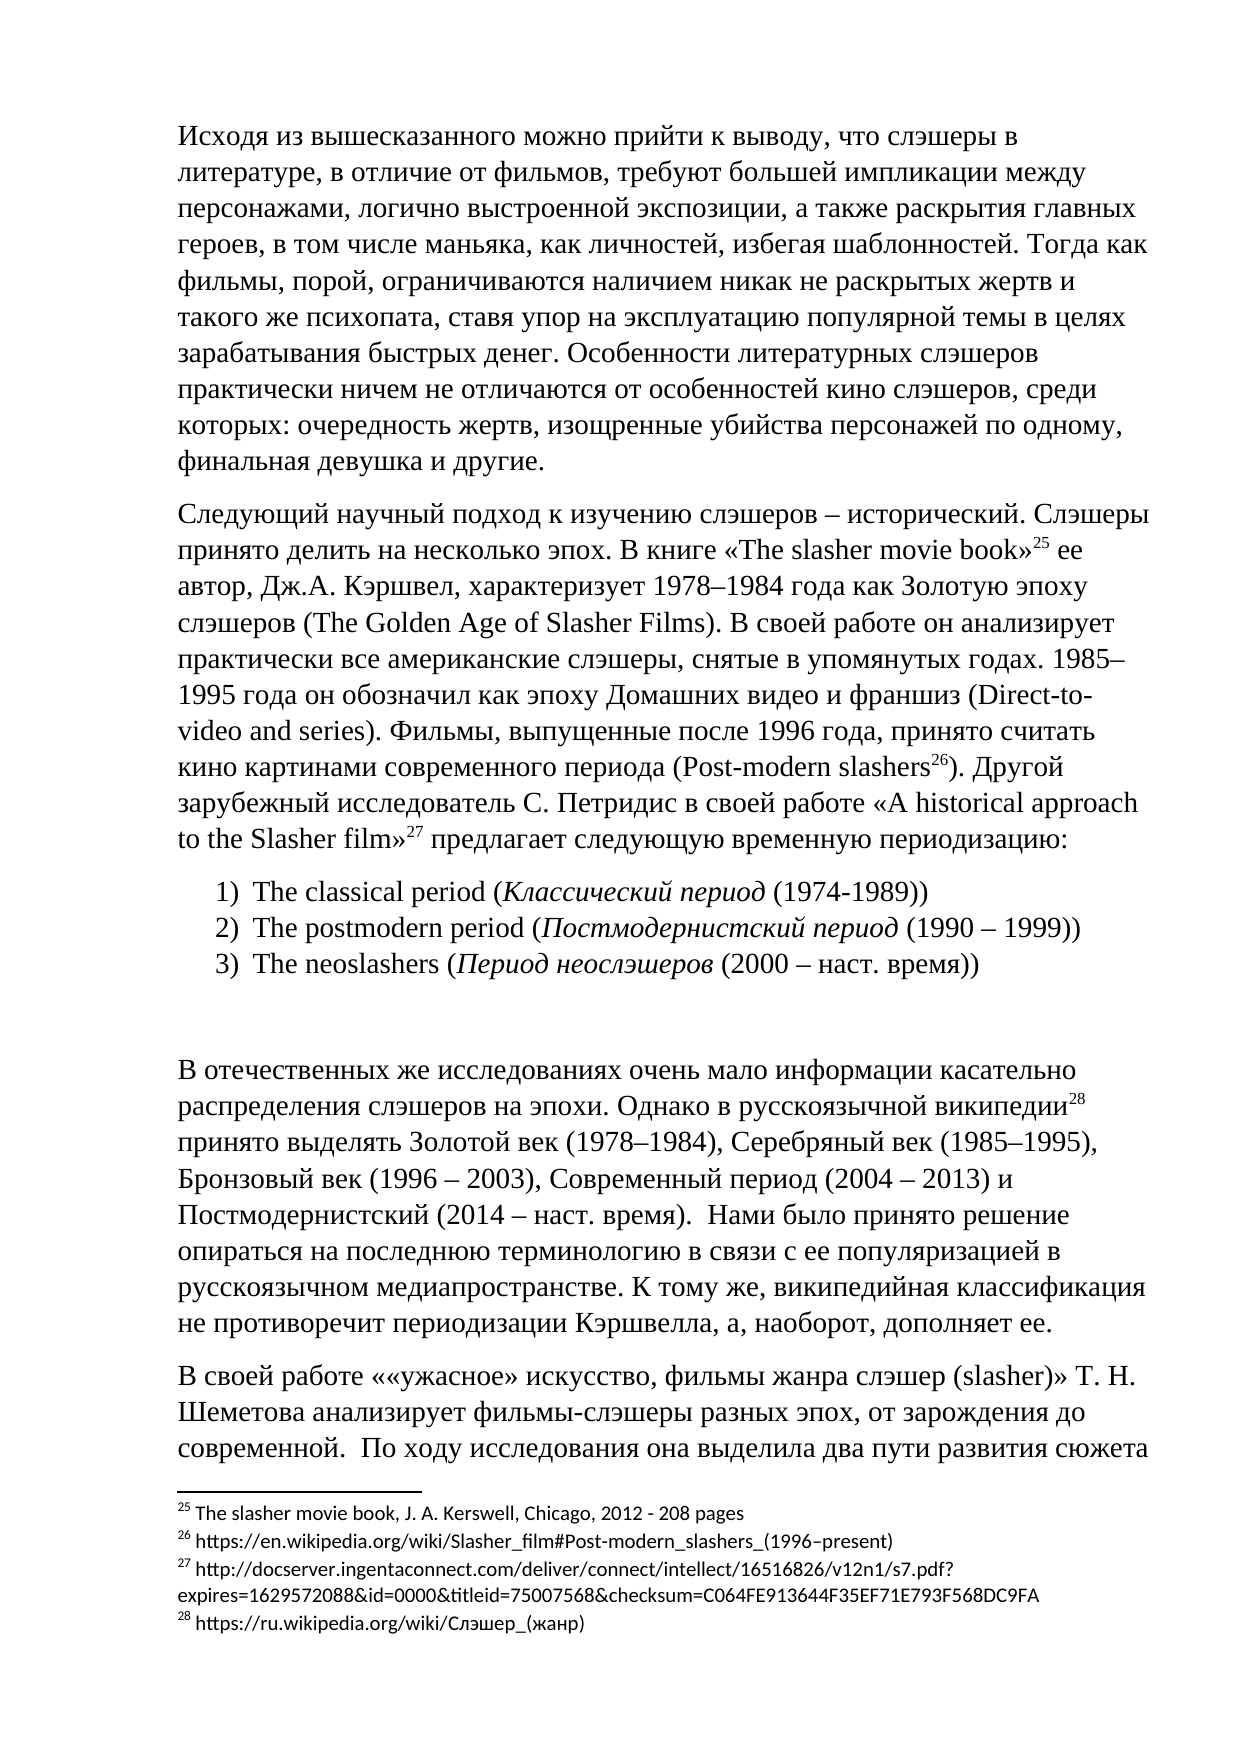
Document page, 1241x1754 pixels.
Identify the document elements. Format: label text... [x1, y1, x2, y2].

list The classical period (Классический период (1974-1989)) [215, 874, 1152, 908]
list The postmodern period (Постмодернистский период (1990 – 1999)) [215, 911, 1152, 944]
text Следующий научный подход к изучению слэшеров – исторический. Слэшеры принято делить на несколько эпох. В книге «The slasher movie book» ее автор, Дж.А. Кэршвел, характеризует 1978–1984 года как Золотую эпоху слэшеров (The Golden Age of Slasher Films). В своей работе он анализирует практически все американские слэшеры, снятые в упомянутых годах. 1985–1995 года он обозначил как эпоху Домашних видео и франшиз (Direct-to-video and series). Фильмы, выпущенные после 1996 года, принято считать кино картинами современного периода (Post-modern slashers). Другой зарубежный исследователь С. Петридис в своей работе «A historical approach to the Slasher film» предлагает следующую временную периодизацию: [177, 496, 1152, 855]
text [177, 1358, 1152, 1464]
text В отечественных же исследованиях очень мало информации касательно распределения слэшеров на эпохи. Однако в русскоязычной википедии принято выделять Золотой век (1978–1984), Серебряный век (1985–1995), Бронзовый век (1996 – 2003), Современный период (2004 – 2013) и Постмодернистский (2014 – наст. время). Нами было принято решение опираться на последнюю терминологию в связи с ее популяризацией в русскоязычном медиапространстве. К тому же, википедийная классификация не противоречит периодизации Кэршвелла, а, наоборот, дополняет ее. [177, 1052, 1152, 1339]
list The neoslashers (Период неослэшеров (2000 – наст. время)) [215, 947, 1152, 980]
text Исходя из вышесказанного можно прийти к выводу, что слэшеры в литературе, в отличие от фильмов, требуют большей импликации между персонажами, логично выстроенной экспозиции, а также раскрытия главных героев, в том числе маньяка, как личностей, избегая шаблонностей. Тогда как фильмы, порой, ограничиваются наличием никак не раскрытых жертв и такого же психопата, ставя упор на эксплуатацию популярной темы в целях зарабатывания быстрых денег. Особенности литературных слэшеров практически ничем не отличаются от особенностей кино слэшеров, среди которых: очередность жертв, изощренные убийства персонажей по одному, финальная девушка и другие. [177, 118, 1152, 477]
